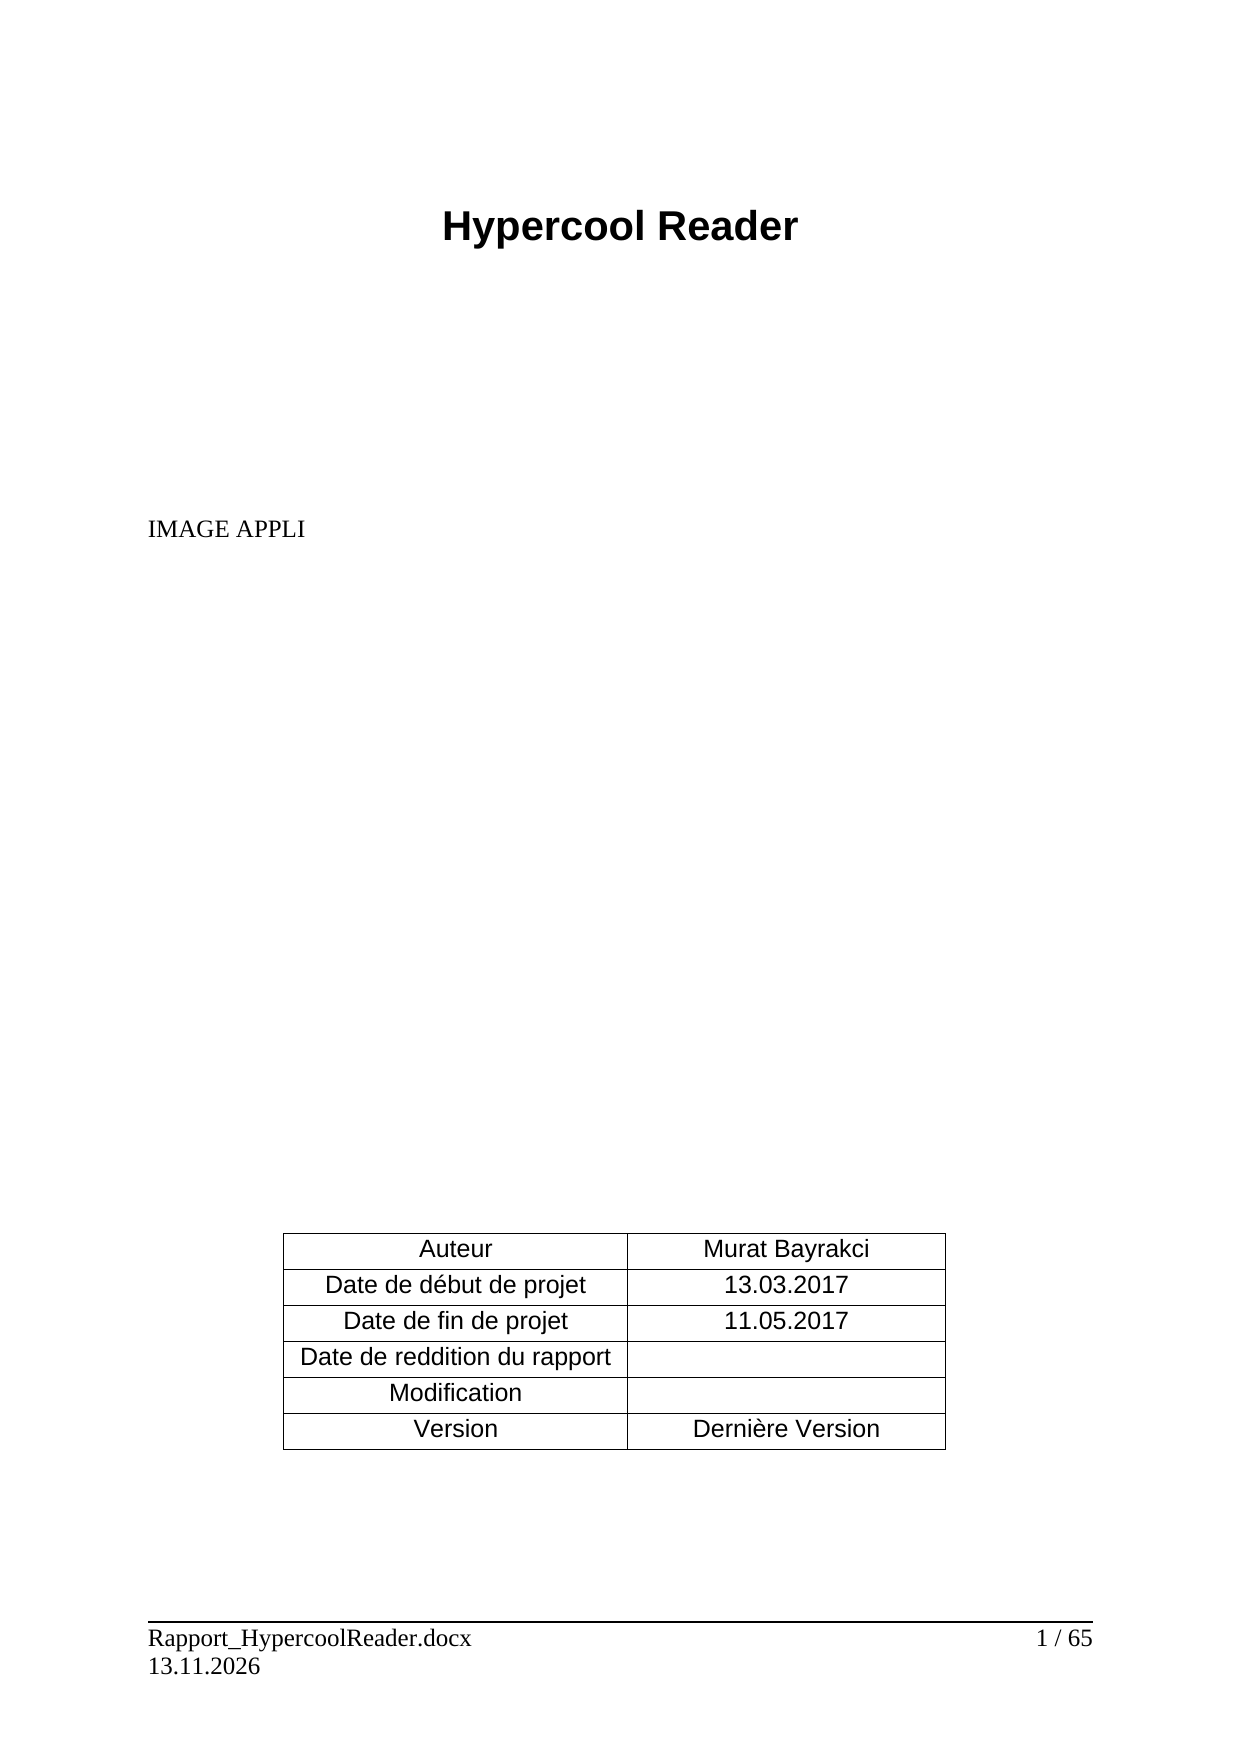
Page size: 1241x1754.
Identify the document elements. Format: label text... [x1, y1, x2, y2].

table_cell 13.03.2017 [628, 1270, 945, 1305]
text IMAGE APPLI [148, 514, 1093, 543]
table_cell Date de début de projet [284, 1270, 627, 1305]
table_cell Modification [284, 1378, 627, 1413]
table_cell Date de reddition du rapport [284, 1342, 627, 1377]
table_cell Date de fin de projet [284, 1306, 627, 1341]
table_cell [628, 1342, 945, 1377]
table_cell [628, 1378, 945, 1413]
title Hypercool Reader [148, 201, 1093, 249]
table_header Auteur [284, 1234, 627, 1269]
table_cell Dernière Version [628, 1414, 945, 1449]
table_cell 11.05.2017 [628, 1306, 945, 1341]
table_header Murat Bayrakci [628, 1234, 945, 1269]
table_cell Version [284, 1414, 627, 1449]
